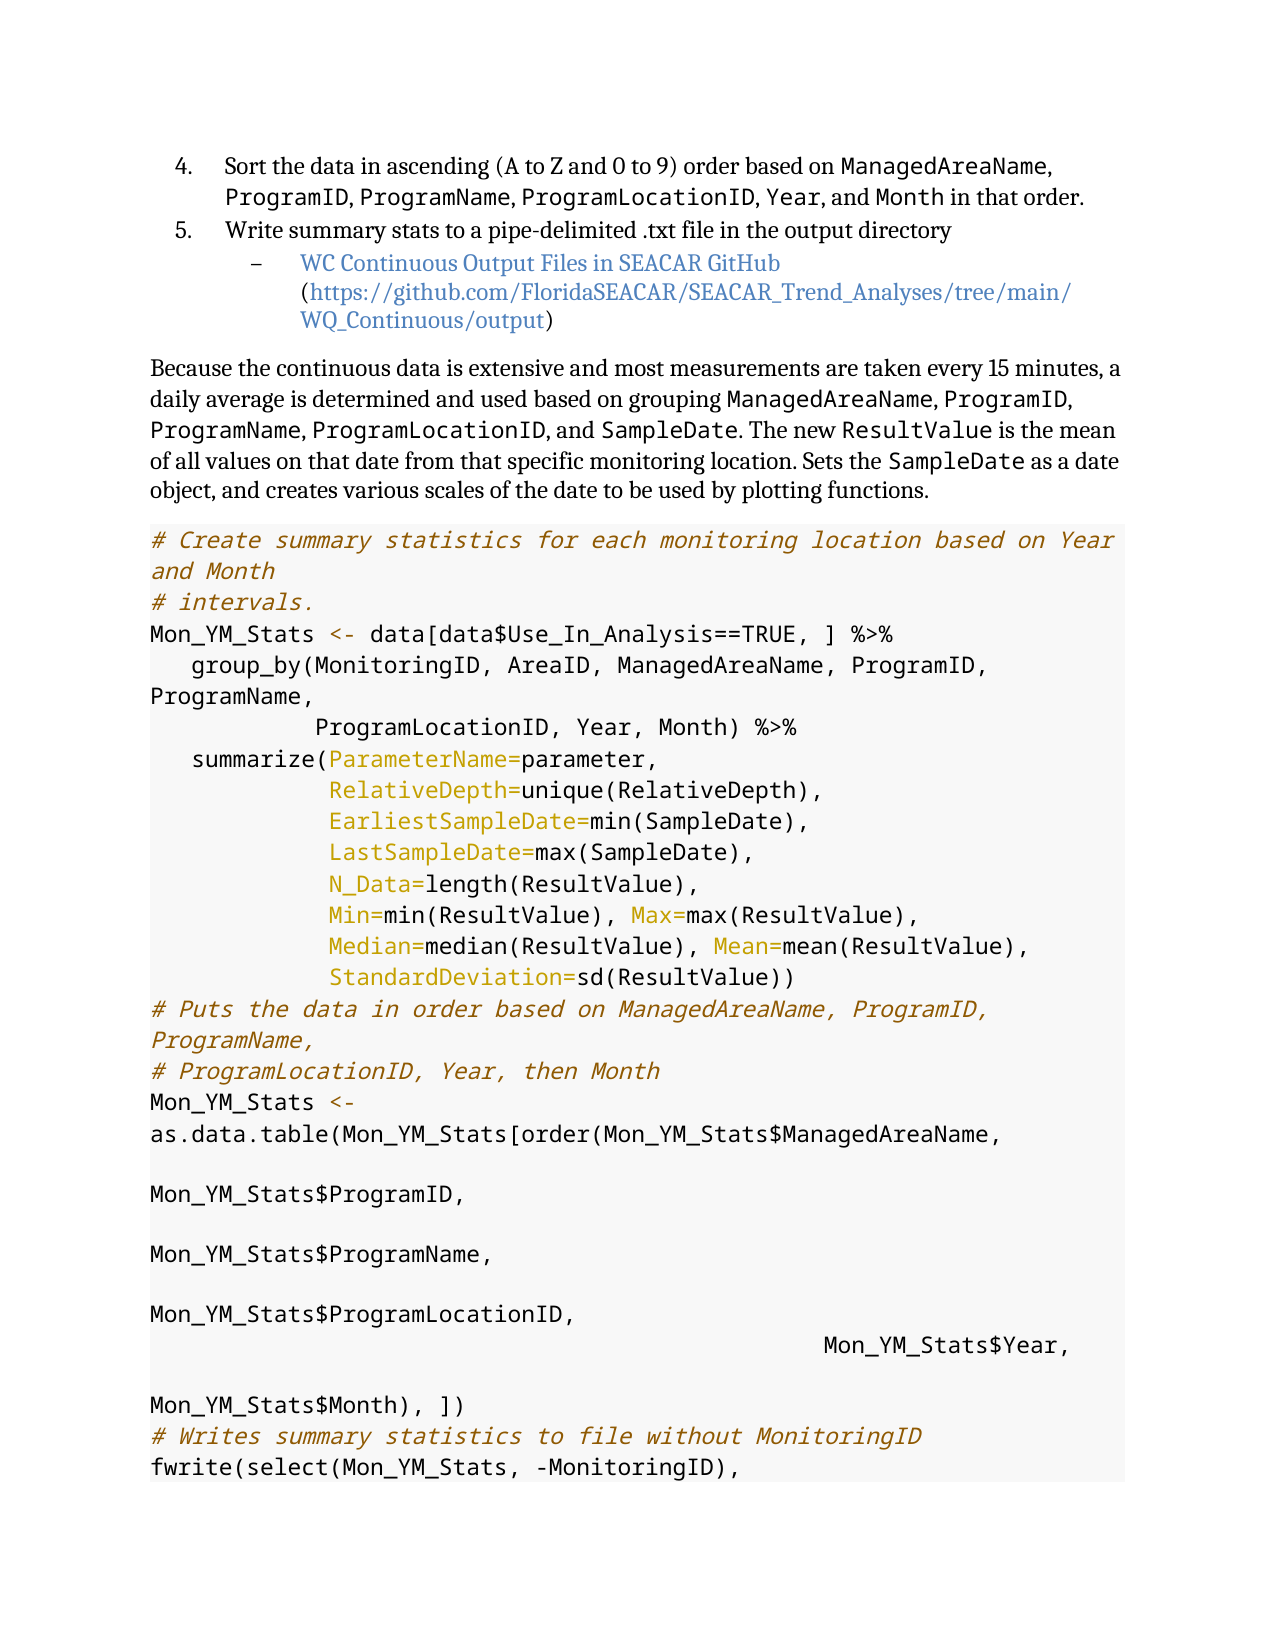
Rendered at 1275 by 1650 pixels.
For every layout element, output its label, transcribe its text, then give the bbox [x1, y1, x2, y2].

list WC Continuous Output Files in SEACAR GitHub (https://github.com/FloridaSEACAR/SEACAR_Trend_Analyses/tree/main/WQ_Continuous/output) [250, 249, 1125, 335]
text Because the continuous data is extensive and most measurements are taken every 15 minutes, a daily average is determined and used based on grouping ManagedAreaName, ProgramID, ProgramName, ProgramLocationID, and SampleDate. The new ResultValue is the mean of all values on that date from that specific monitoring location. Sets the SampleDate as a date object, and creates various scales of the date to be used by plotting functions. [150, 354, 1125, 505]
list Sort the data in ascending (A to Z and 0 to 9) order based on ManagedAreaName, ProgramID, ProgramName, ProgramLocationID, Year, and Month in that order. [175, 150, 1125, 212]
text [150, 524, 1125, 1482]
list Write summary stats to a pipe-delimited .txt file in the output directory [175, 216, 1125, 245]
